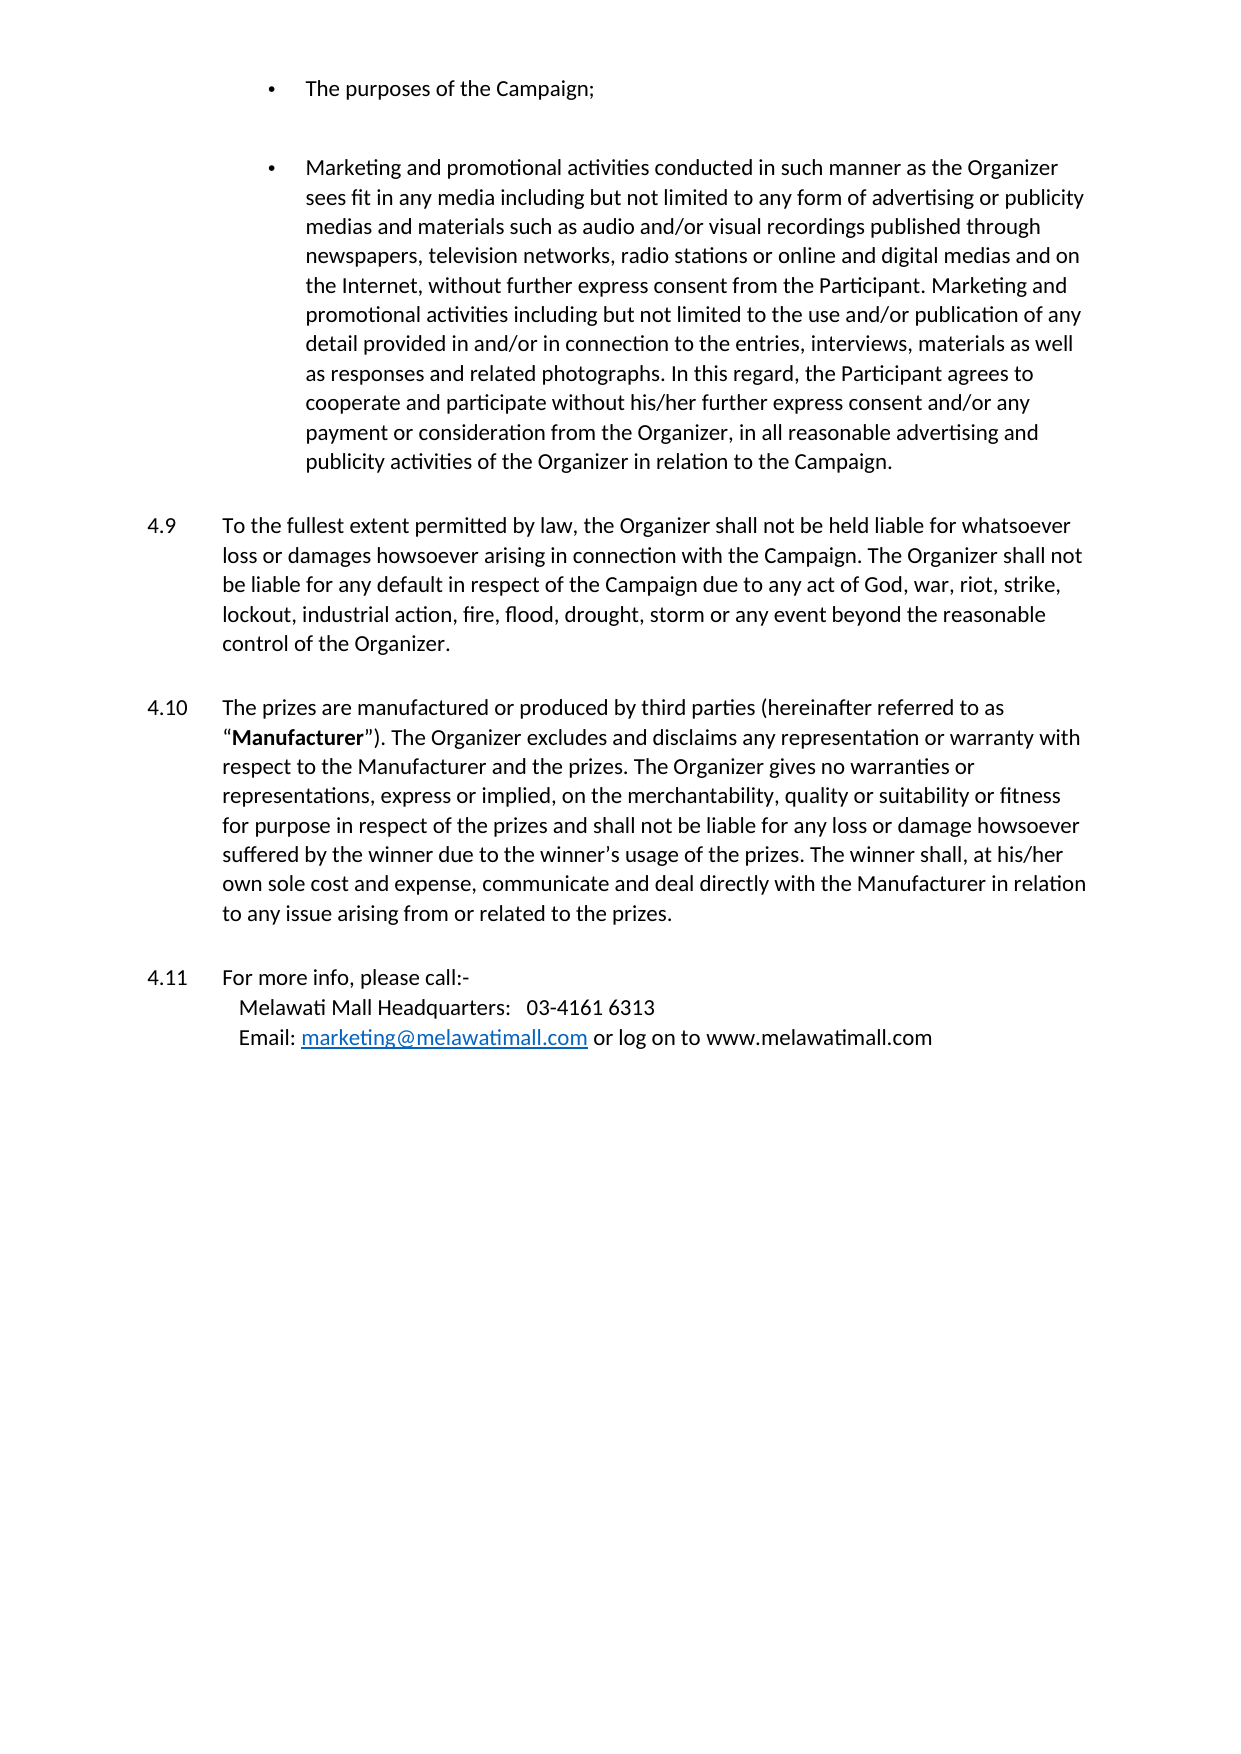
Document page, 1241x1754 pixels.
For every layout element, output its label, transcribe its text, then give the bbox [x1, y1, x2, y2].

text Melawati Mall Headquarters: 03-4161 6313 [239, 993, 1092, 1021]
list For more info, please call:- [147, 963, 1092, 991]
list To the fullest extent permitted by law, the Organizer shall not be held liable for whatsoever loss or damages howsoever arising in connection with the Campaign. The Organizer shall not be liable for any default in respect of the Campaign due to any act of God, war, riot, strike, lockout, industrial action, fire, flood, drought, storm or any event beyond the reasonable control of the Organizer. [147, 512, 1092, 657]
list The prizes are manufactured or produced by third parties (hereinafter referred to as “Manufacturer”). The Organizer excludes and disclaims any representation or warranty with respect to the Manufacturer and the prizes. The Organizer gives no warranties or representations, express or implied, on the merchantability, quality or suitability or fitness for purpose in respect of the prizes and shall not be liable for any loss or damage howsoever suffered by the winner due to the winner’s usage of the prizes. The winner shall, at his/her own sole cost and expense, communicate and deal directly with the Manufacturer in relation to any issue arising from or related to the prizes. [147, 693, 1092, 927]
list The purposes of the Campaign; [268, 74, 1092, 102]
list Marketing and promotional activities conducted in such manner as the Organizer sees fit in any media including but not limited to any form of advertising or publicity medias and materials such as audio and/or visual recordings published through newspapers, television networks, radio stations or online and digital medias and on the Internet, without further express consent from the Participant. Marketing and promotional activities including but not limited to the use and/or publication of any detail provided in and/or in connection to the entries, interviews, materials as well as responses and related photographs. In this regard, the Participant agrees to cooperate and participate without his/her further express consent and/or any payment or consideration from the Organizer, in all reasonable advertising and publicity activities of the Organizer in relation to the Campaign. [268, 153, 1092, 475]
text Email: marketing@melawatimall.com or log on to www.melawatimall.com [239, 1023, 1092, 1051]
